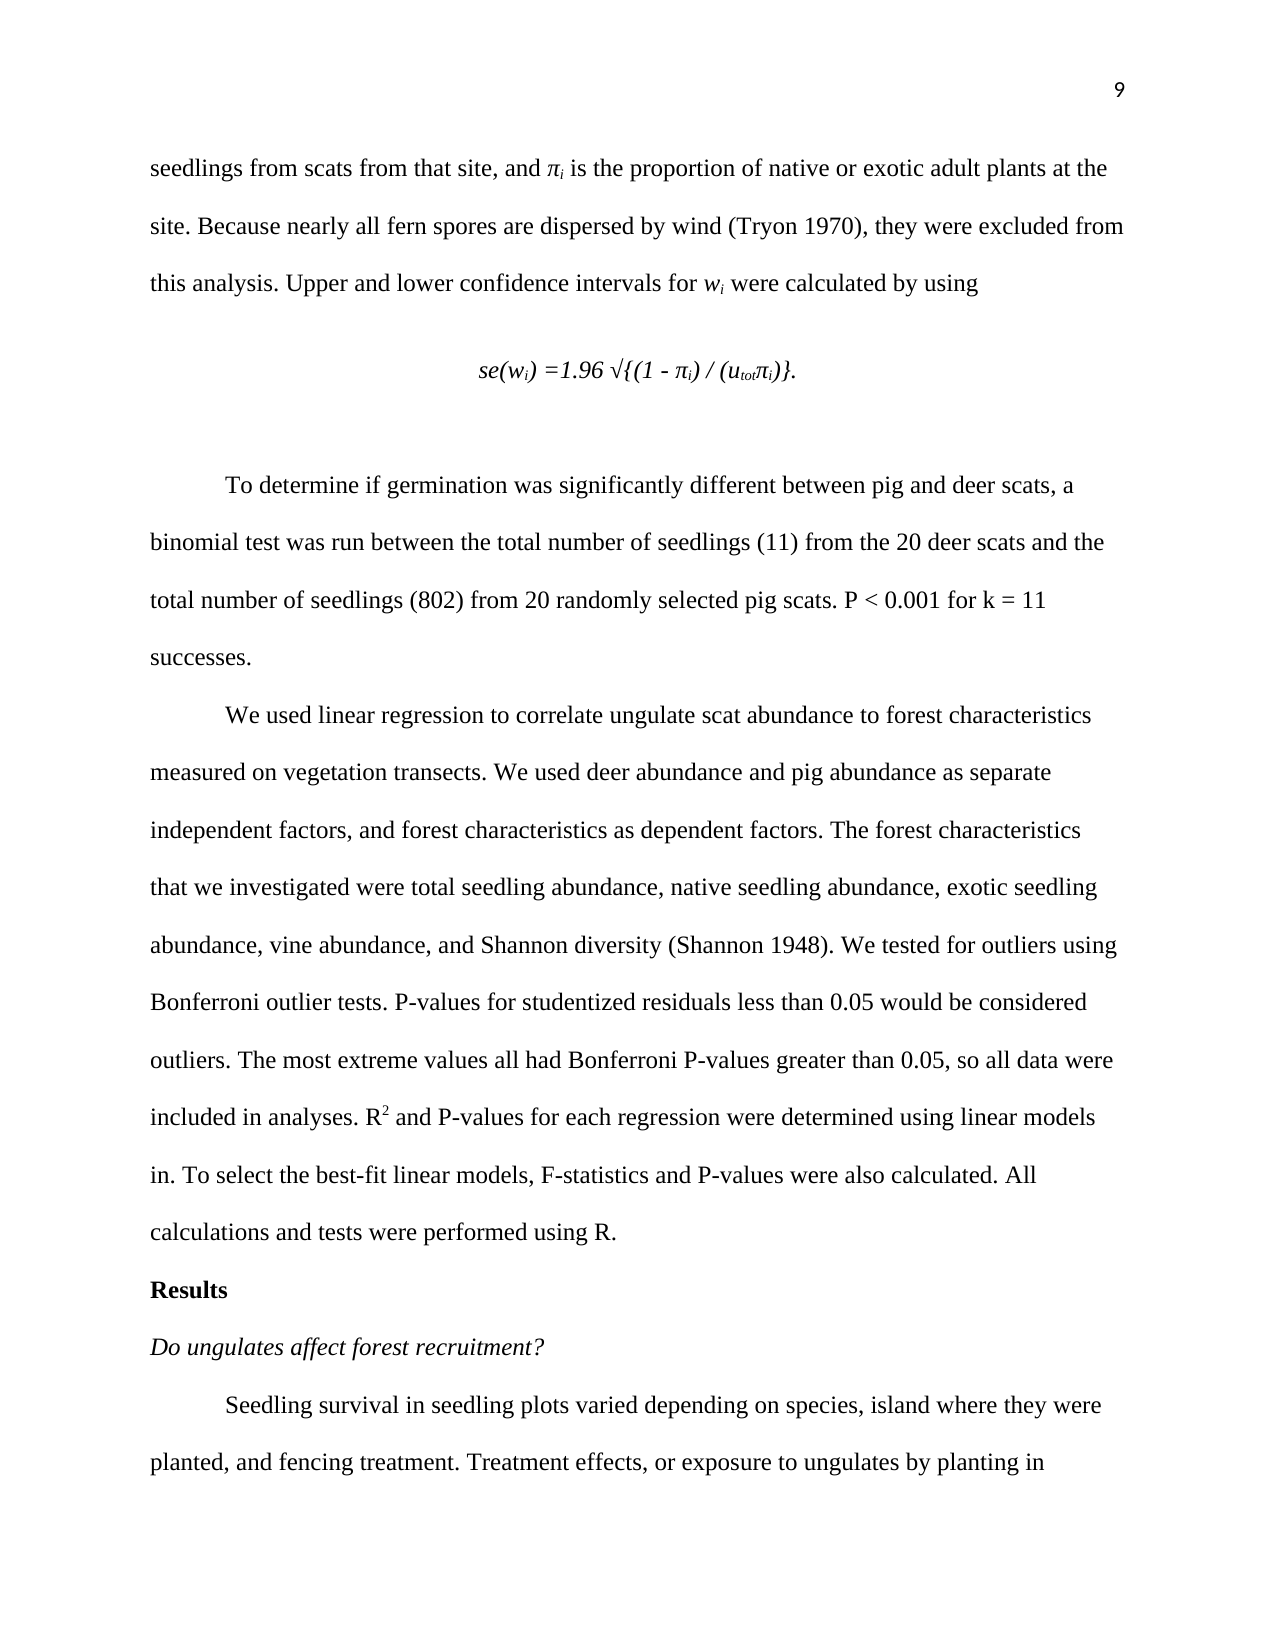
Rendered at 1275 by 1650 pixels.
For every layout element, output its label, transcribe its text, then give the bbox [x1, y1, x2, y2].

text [150, 1390, 1125, 1476]
text se(wi) =1.96 √{(1 - πi) / (utotπi)}. [150, 355, 1125, 383]
text Do ungulates affect forest recruitment? [150, 1332, 1125, 1361]
text To determine if germination was significantly different between pig and deer scats, a binomial test was run between the total number of seedlings (11) from the 20 deer scats and the total number of seedlings (802) from 20 randomly selected pig scats. P < 0.001 for k = 11 successes. [150, 470, 1125, 671]
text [150, 153, 1125, 297]
text We used linear regression to correlate ungulate scat abundance to forest characteristics measured on vegetation transects. We used deer abundance and pig abundance as separate independent factors, and forest characteristics as dependent factors. The forest characteristics that we investigated were total seedling abundance, native seedling abundance, exotic seedling abundance, vine abundance, and Shannon diversity (Shannon 1948). We tested for outliers using Bonferroni outlier tests. P-values for studentized residuals less than 0.05 would be considered outliers. The most extreme values all had Bonferroni P-values greater than 0.05, so all data were included in analyses. R2 and P-values for each regression were determined using linear models in. To select the best-fit linear models, F-statistics and P-values were also calculated. All calculations and tests were performed using R. [150, 700, 1125, 1246]
text Results [150, 1275, 1125, 1303]
